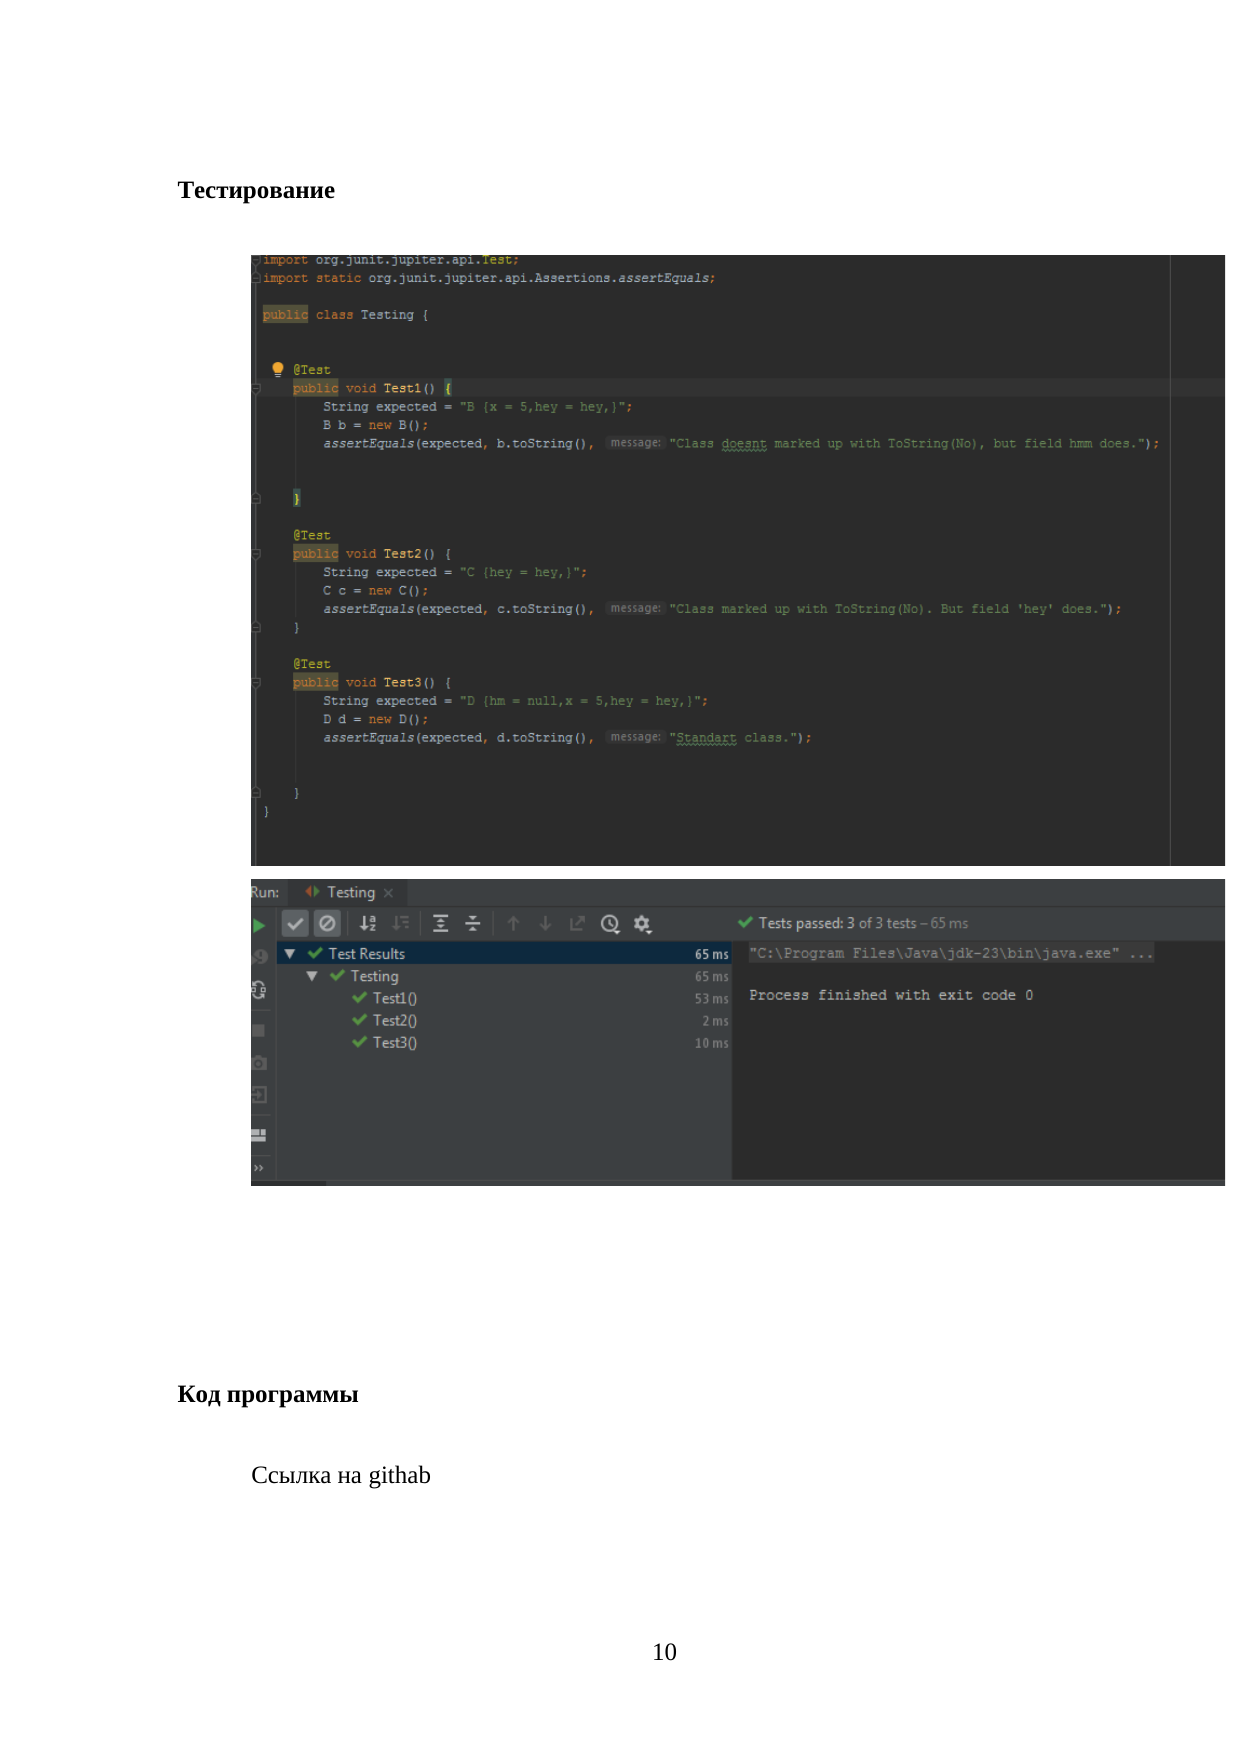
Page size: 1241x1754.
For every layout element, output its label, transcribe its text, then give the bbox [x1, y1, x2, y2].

text Ссылка на githab [177, 1460, 1152, 1488]
subtitle Код программы [177, 1379, 1152, 1408]
picture [251, 879, 1225, 1186]
subtitle Тестирование [177, 175, 1152, 203]
picture [251, 255, 1225, 866]
